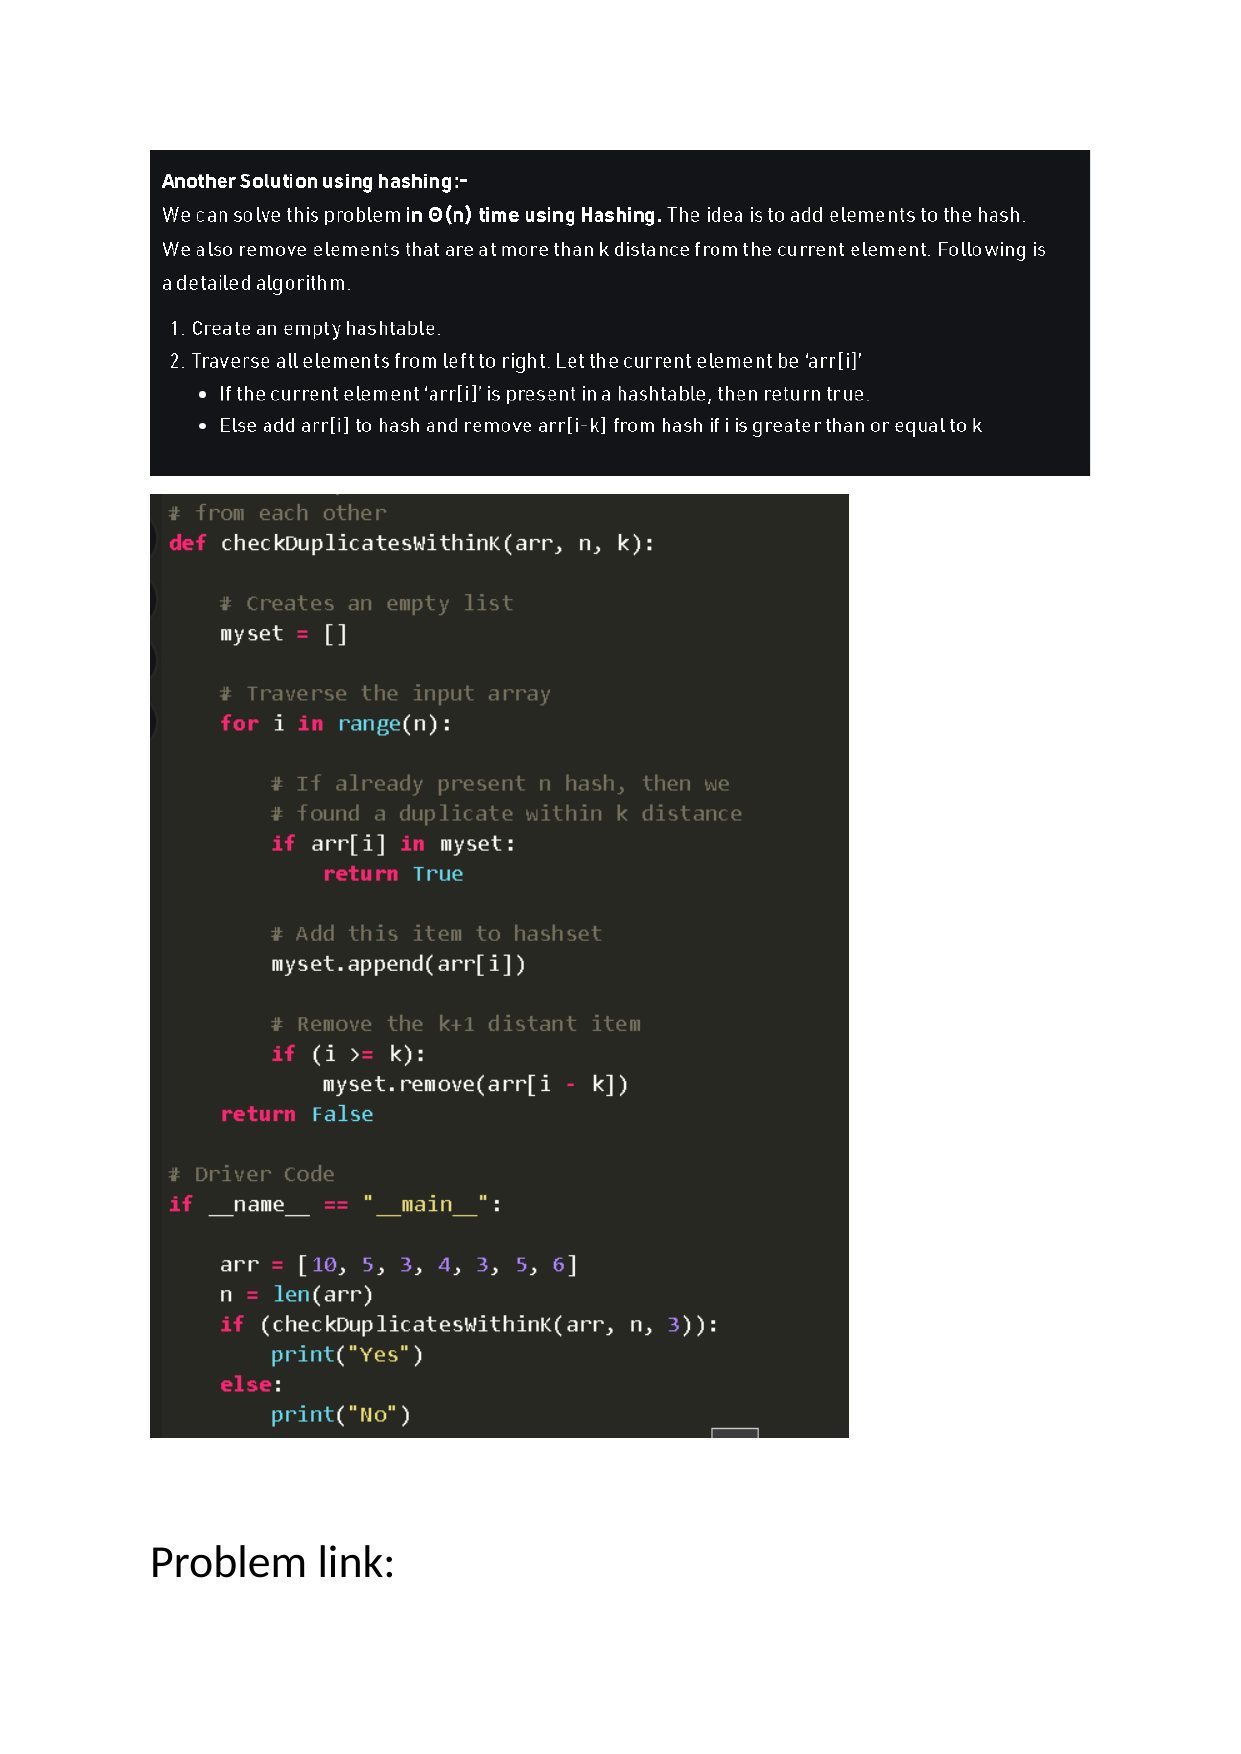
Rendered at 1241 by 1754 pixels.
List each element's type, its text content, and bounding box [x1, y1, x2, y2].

picture [150, 150, 1091, 476]
picture [150, 494, 849, 1438]
text Problem link: [150, 1533, 1090, 1589]
